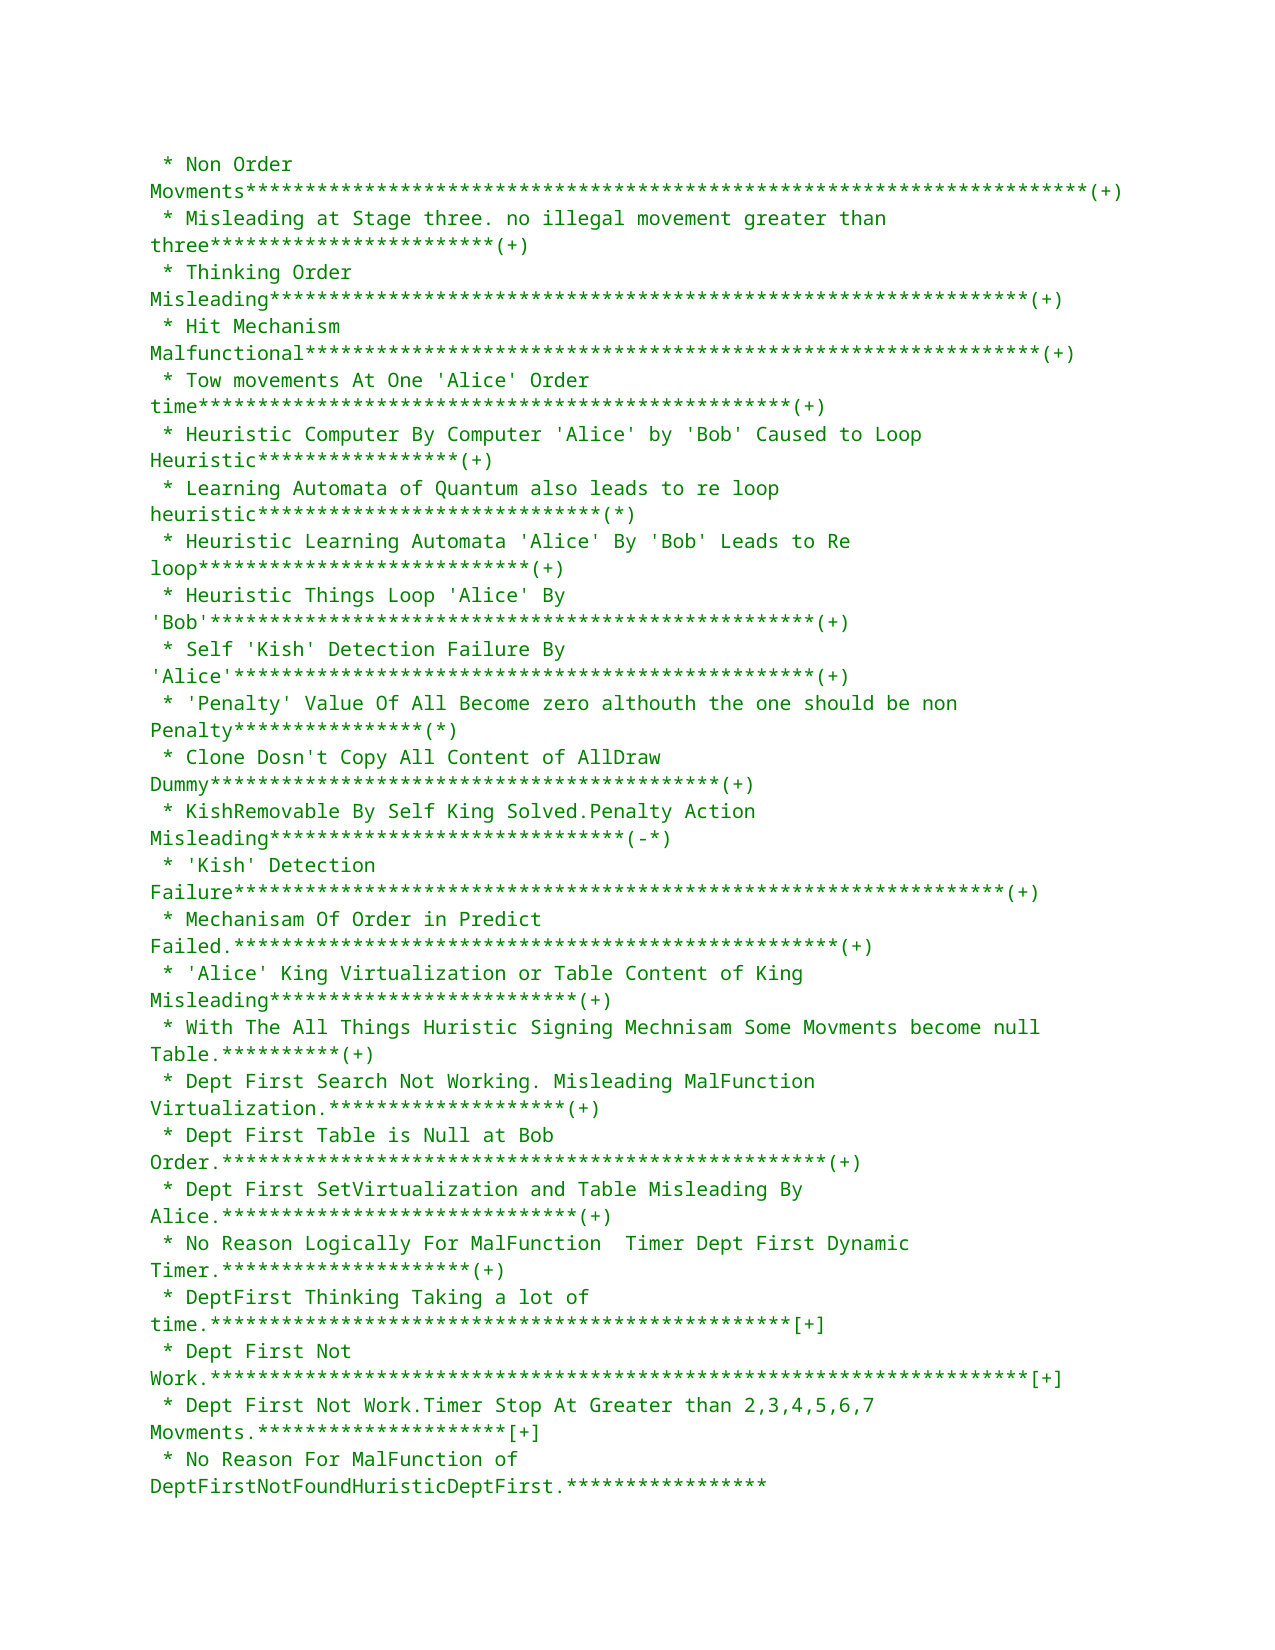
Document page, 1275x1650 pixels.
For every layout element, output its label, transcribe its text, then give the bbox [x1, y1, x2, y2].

text * Misleading at Stage three. no illegal movement greater than three************************(+) [150, 204, 1125, 258]
text * With The All Things Huristic Signing Mechnisam Some Movments become null Table.**********(+) [150, 1013, 1125, 1067]
text * DeptFirst Thinking Taking a lot of time.*************************************************[+] [150, 1283, 1125, 1337]
text * Thinking Order Misleading****************************************************************(+) [150, 258, 1125, 312]
text * Mechanisam Of Order in Predict Failed.***************************************************(+) [150, 905, 1125, 959]
text * Hit Mechanism Malfunctional**************************************************************(+) [150, 312, 1125, 366]
text * Heuristic Things Loop 'Alice' By 'Bob'***************************************************(+) [150, 582, 1125, 636]
text * Self 'Kish' Detection Failure By 'Alice'*************************************************(+) [150, 636, 1125, 689]
text * Dept First SetVirtualization and Table Misleading By Alice.******************************(+) [150, 1175, 1125, 1229]
text * No Reason Logically For MalFunction Timer Dept First Dynamic Timer.*********************(+) [150, 1229, 1125, 1283]
text * Learning Automata of Quantum also leads to re loop heuristic*****************************(*) [150, 474, 1125, 528]
text * Dept First Not Work.Timer Stop At Greater than 2,3,4,5,6,7 Movments.*********************[+] [150, 1391, 1125, 1445]
text * Clone Dosn't Copy All Content of AllDraw Dummy*******************************************(+) [150, 743, 1125, 797]
text * Heuristic Learning Automata 'Alice' By 'Bob' Leads to Re loop****************************(+) [150, 528, 1125, 582]
text * Dept First Not Work.*********************************************************************[+] [150, 1337, 1125, 1391]
text * Dept First Table is Null at Bob Order.***************************************************(+) [150, 1121, 1125, 1175]
text * KishRemovable By Self King Solved.Penalty Action Misleading******************************(-*) [150, 797, 1125, 851]
text * Heuristic Computer By Computer 'Alice' by 'Bob' Caused to Loop Heuristic*****************(+) [150, 420, 1125, 474]
text * 'Kish' Detection Failure*****************************************************************(+) [150, 851, 1125, 905]
text * No Reason For MalFunction of DeptFirstNotFoundHuristicDeptFirst.***************** [150, 1445, 1125, 1499]
text * 'Alice' King Virtualization or Table Content of King Misleading**************************(+) [150, 959, 1125, 1013]
text * 'Penalty' Value Of All Become zero althouth the one should be non Penalty****************(*) [150, 689, 1125, 743]
text * Tow movements At One 'Alice' Order time**************************************************(+) [150, 366, 1125, 420]
text * Non Order Movments***********************************************************************(+) [150, 150, 1125, 204]
text * Dept First Search Not Working. Misleading MalFunction Virtualization.********************(+) [150, 1067, 1125, 1121]
